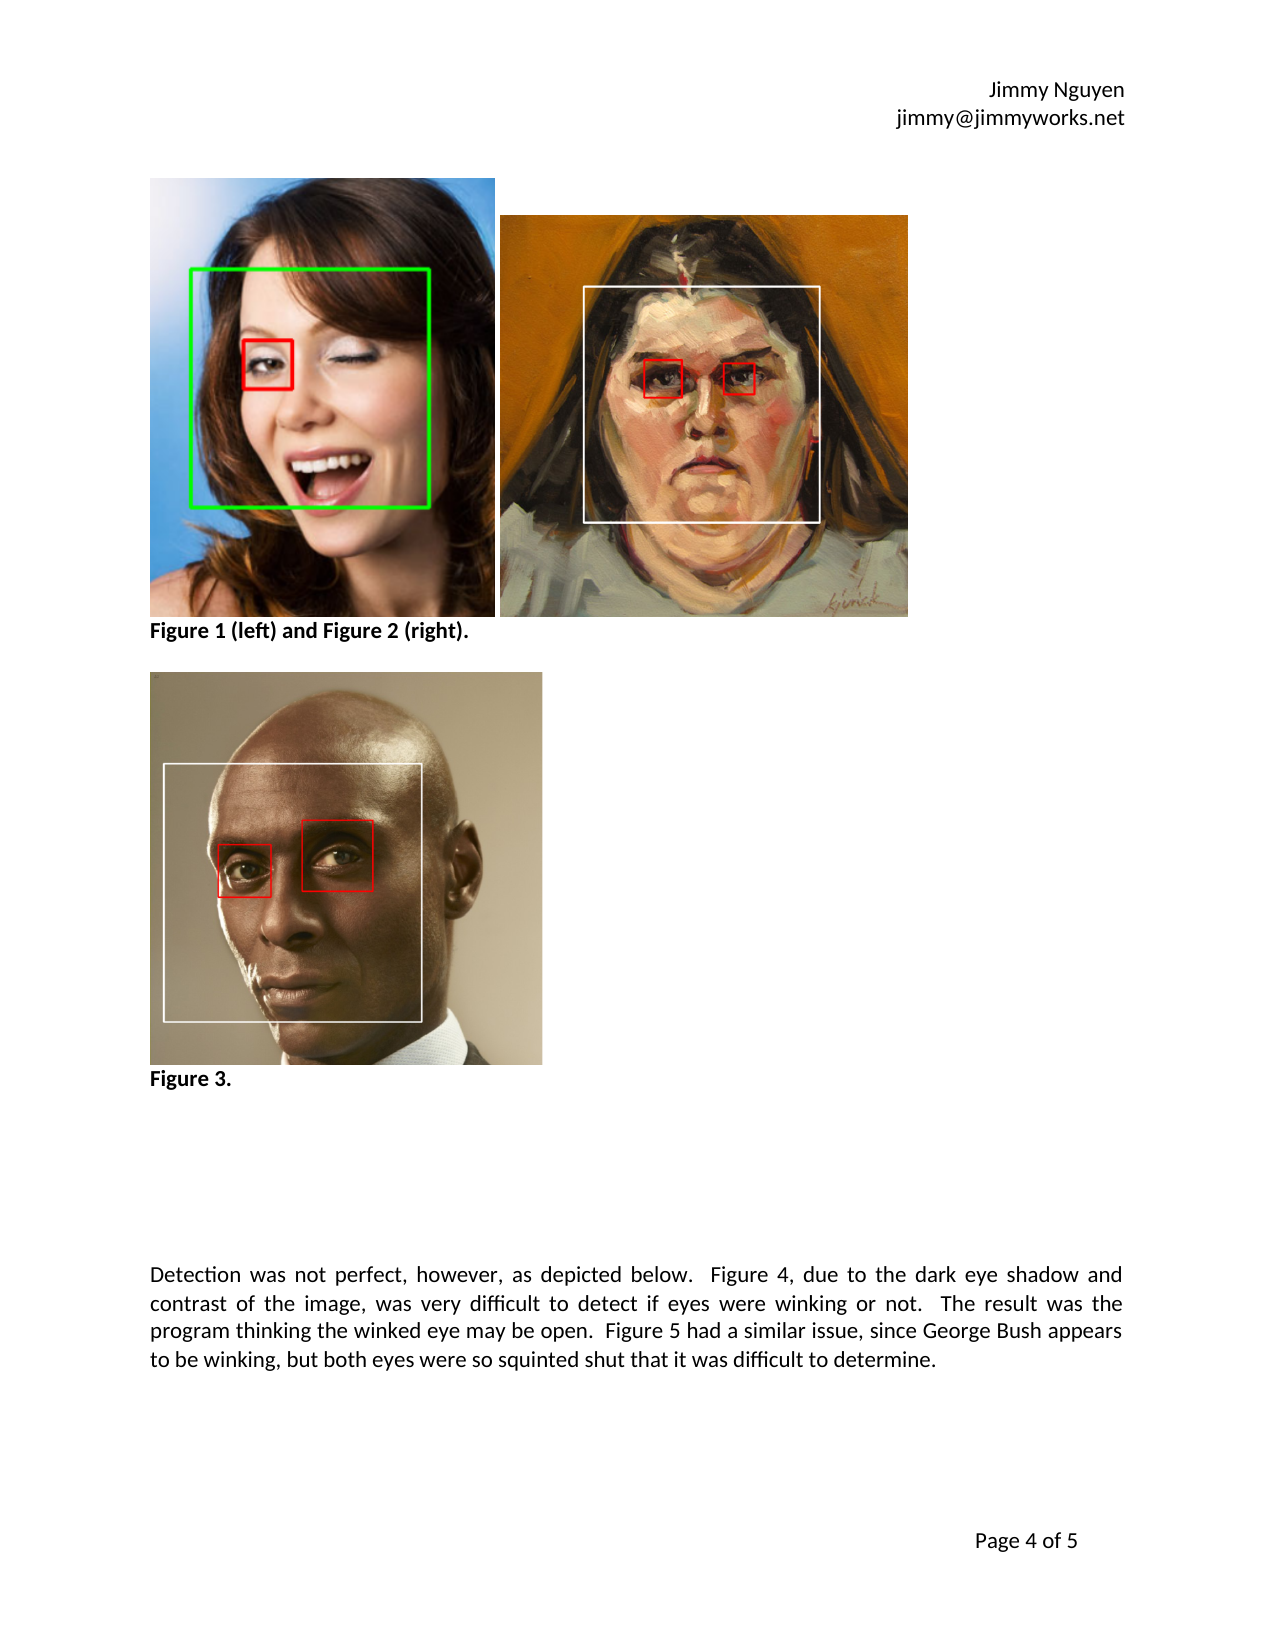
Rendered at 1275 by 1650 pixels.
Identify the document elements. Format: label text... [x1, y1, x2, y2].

text Detection was not perfect, however, as depicted below. Figure 4, due to the dark eye shadow and contrast of the image, was very difficult to detect if eyes were winking or not. The result was the program thinking the winked eye may be open. Figure 5 had a similar issue, since George Bush appears to be winking, but both eyes were so squinted shut that it was difficult to determine. [150, 1261, 1125, 1373]
text Figure 3. [150, 1064, 1125, 1092]
picture [150, 178, 495, 617]
text Figure 1 (left) and Figure 2 (right). [150, 616, 1125, 644]
picture [150, 672, 543, 1065]
picture [500, 215, 908, 617]
